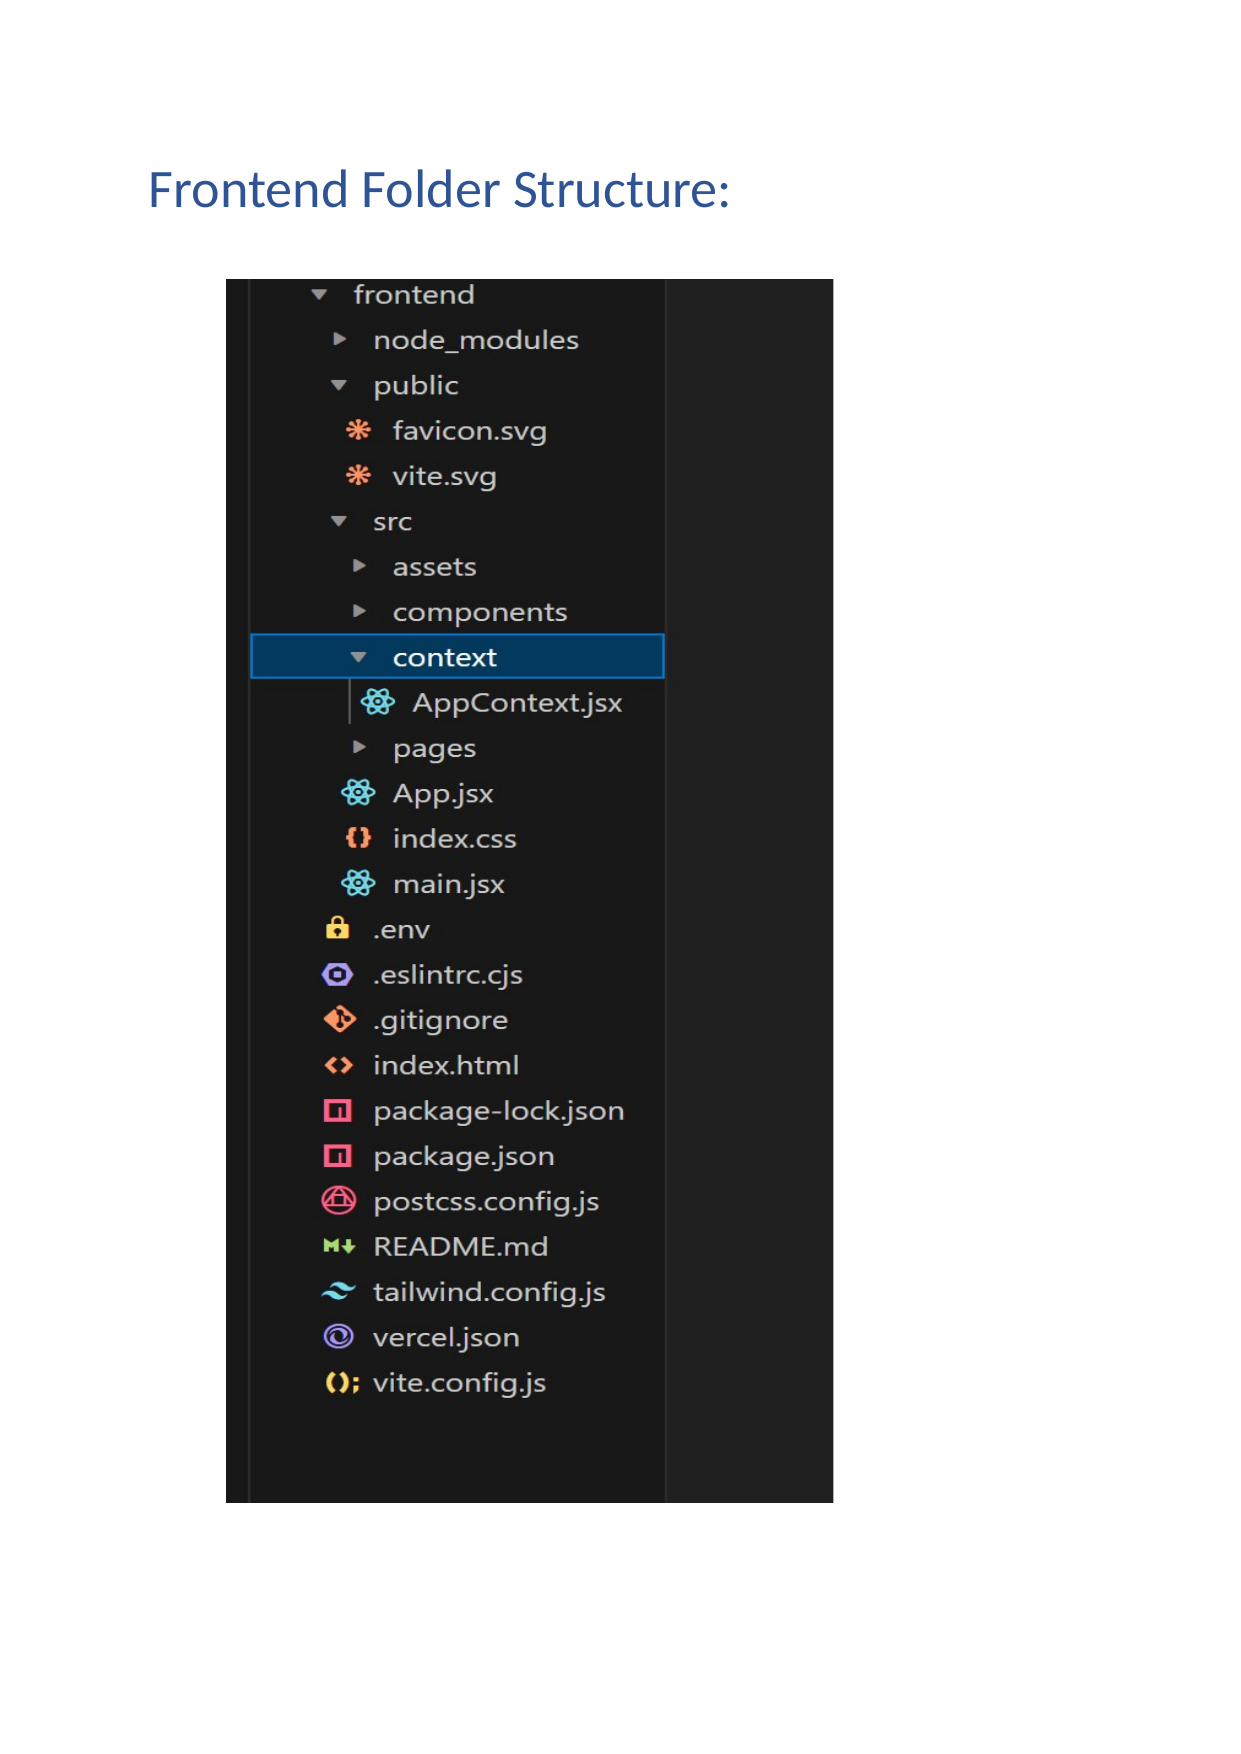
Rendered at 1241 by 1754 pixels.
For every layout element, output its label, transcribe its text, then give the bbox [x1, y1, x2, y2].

text Frontend Folder Structure: [148, 155, 1104, 221]
picture [226, 279, 834, 1503]
